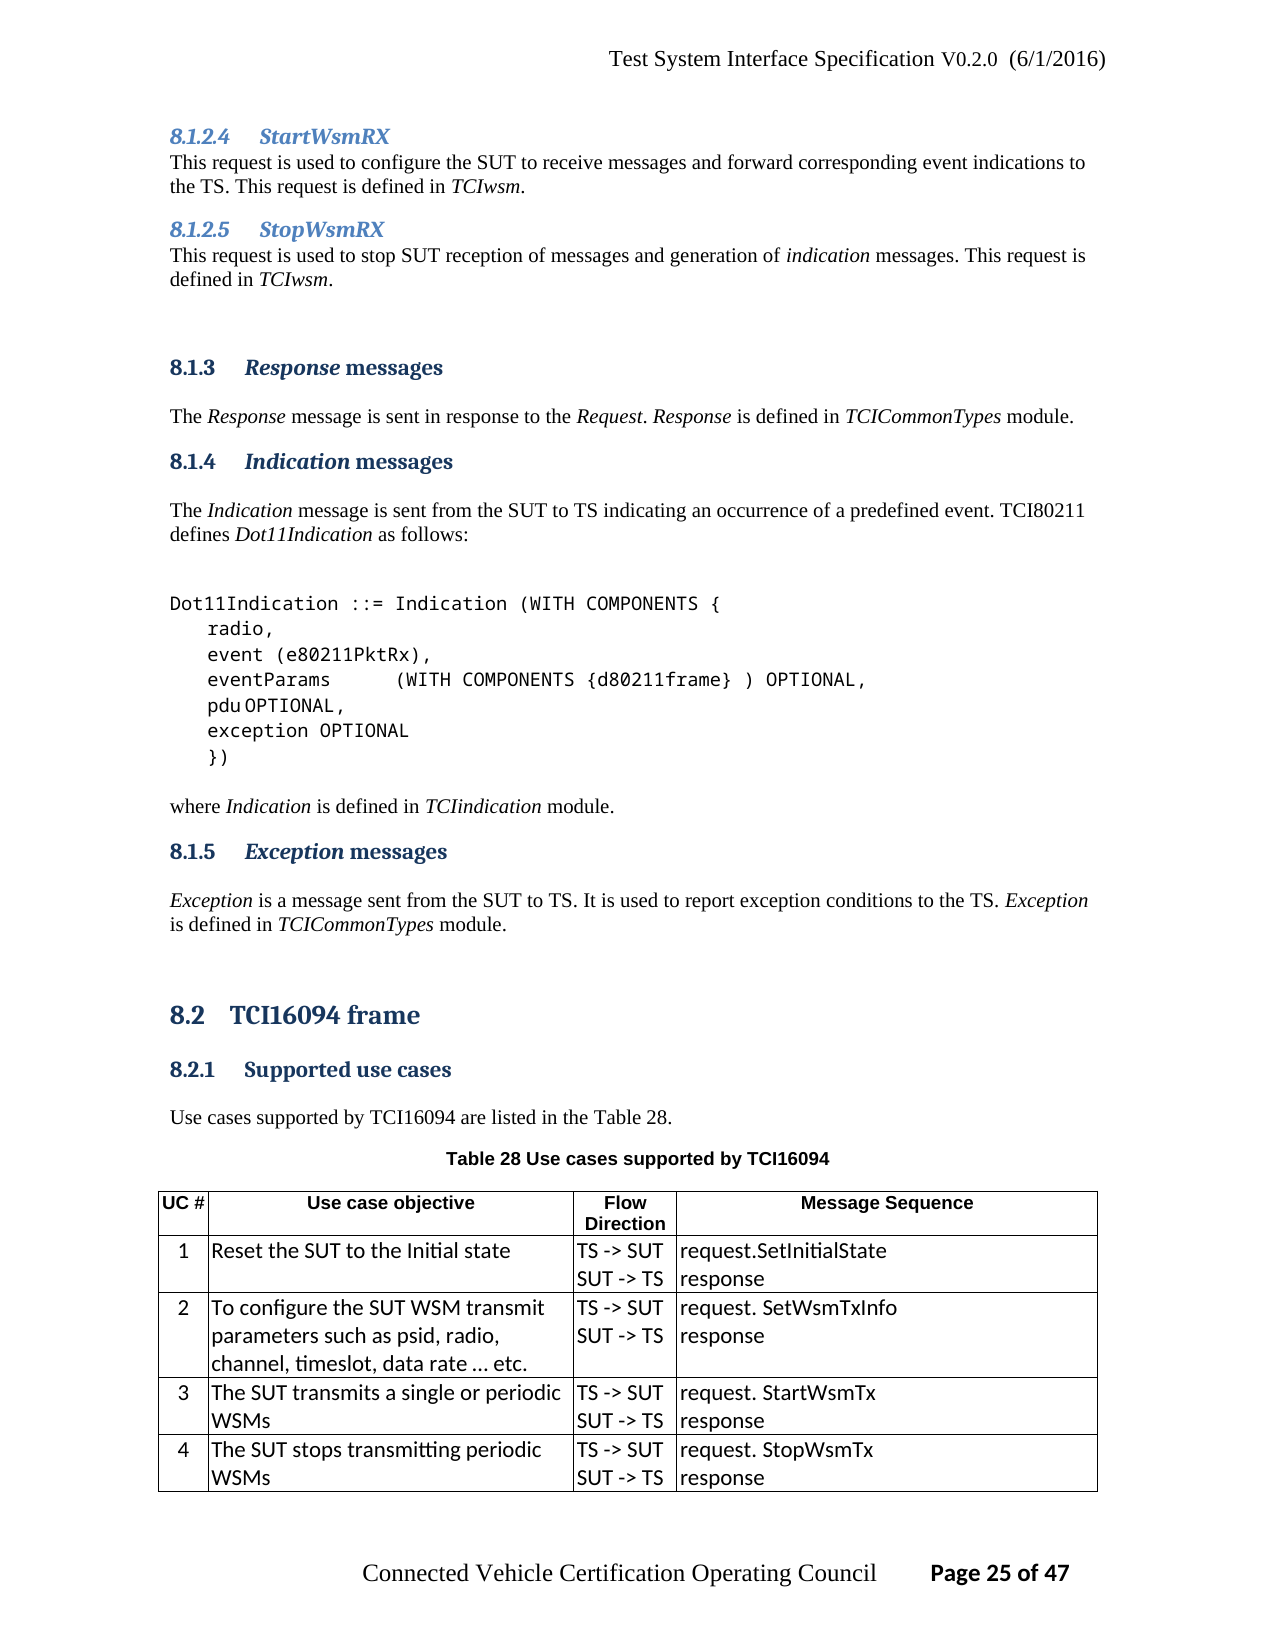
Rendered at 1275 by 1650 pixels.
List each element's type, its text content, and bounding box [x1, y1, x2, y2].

text Exception is a message sent from the SUT to TS. It is used to report exception conditions to the TS. Exception is defined in TCICommonTypes module. [169, 888, 1106, 936]
text Dot11Indication ::= Indication (WITH COMPONENTS { [169, 590, 1106, 616]
table_cell 2 [159, 1293, 208, 1377]
table_cell request. StartWsmTx response [677, 1378, 1097, 1434]
text Use cases supported by TCI16094 are listed in the Table 28. [169, 1105, 1106, 1129]
table_cell 1 [159, 1236, 208, 1292]
table_cell request.SetInitialState response [677, 1236, 1097, 1292]
table_header UC # [159, 1192, 208, 1235]
text This request is used to configure the SUT to receive messages and forward corresponding event indications to the TS. This request is defined in TCIwsm. [169, 150, 1106, 198]
text radio, [169, 616, 1106, 641]
table_header Message Sequence [677, 1192, 1097, 1235]
table_cell The SUT transmits a single or periodic WSMs [209, 1378, 573, 1434]
subtitle StartWsmRX [169, 123, 1106, 150]
text The Indication message is sent from the SUT to TS indicating an occurrence of a predefined event. TCI80211 defines Dot11Indication as follows: [169, 498, 1106, 546]
text This request is used to stop SUT reception of messages and generation of indication messages. This request is defined in TCIwsm. [169, 243, 1106, 291]
subtitle TCI16094 frame [169, 1000, 1106, 1031]
subtitle Exception messages [169, 839, 1106, 865]
text eventParams (WITH COMPONENTS {d80211frame} ) OPTIONAL, [169, 667, 1106, 692]
text where Indication is defined in TCIindication module. [169, 794, 1106, 818]
subtitle StopWsmRX [169, 217, 1106, 243]
table_cell request. StopWsmTx response [677, 1435, 1097, 1491]
table_cell TS -> SUT SUT -> TS [574, 1293, 676, 1377]
text exception OPTIONAL [169, 718, 1106, 743]
subtitle Response messages [169, 355, 1106, 381]
text event (e80211PktRx), [169, 641, 1106, 667]
subtitle Indication messages [169, 449, 1106, 475]
table_cell 3 [159, 1378, 208, 1434]
table_cell 4 [159, 1435, 208, 1491]
table_header Flow Direction [574, 1192, 676, 1235]
table_cell TS -> SUT SUT -> TS [574, 1435, 676, 1491]
text The Response message is sent in response to the Request. Response is defined in TCICommonTypes module. [169, 404, 1106, 428]
table_cell TS -> SUT SUT -> TS [574, 1378, 676, 1434]
table_cell The SUT stops transmitting periodic WSMs [209, 1435, 573, 1491]
table_cell Reset the SUT to the Initial state [209, 1236, 573, 1292]
table_cell To configure the SUT WSM transmit parameters such as psid, radio, channel, timeslot, data rate … etc. [209, 1293, 573, 1377]
table_header Use case objective [209, 1192, 573, 1235]
text pdu OPTIONAL, [169, 692, 1106, 718]
table_cell TS -> SUT SUT -> TS [574, 1236, 676, 1292]
table_cell request. SetWsmTxInfo response [677, 1293, 1097, 1377]
text }) [169, 743, 1106, 769]
subtitle Supported use cases [169, 1056, 1106, 1083]
